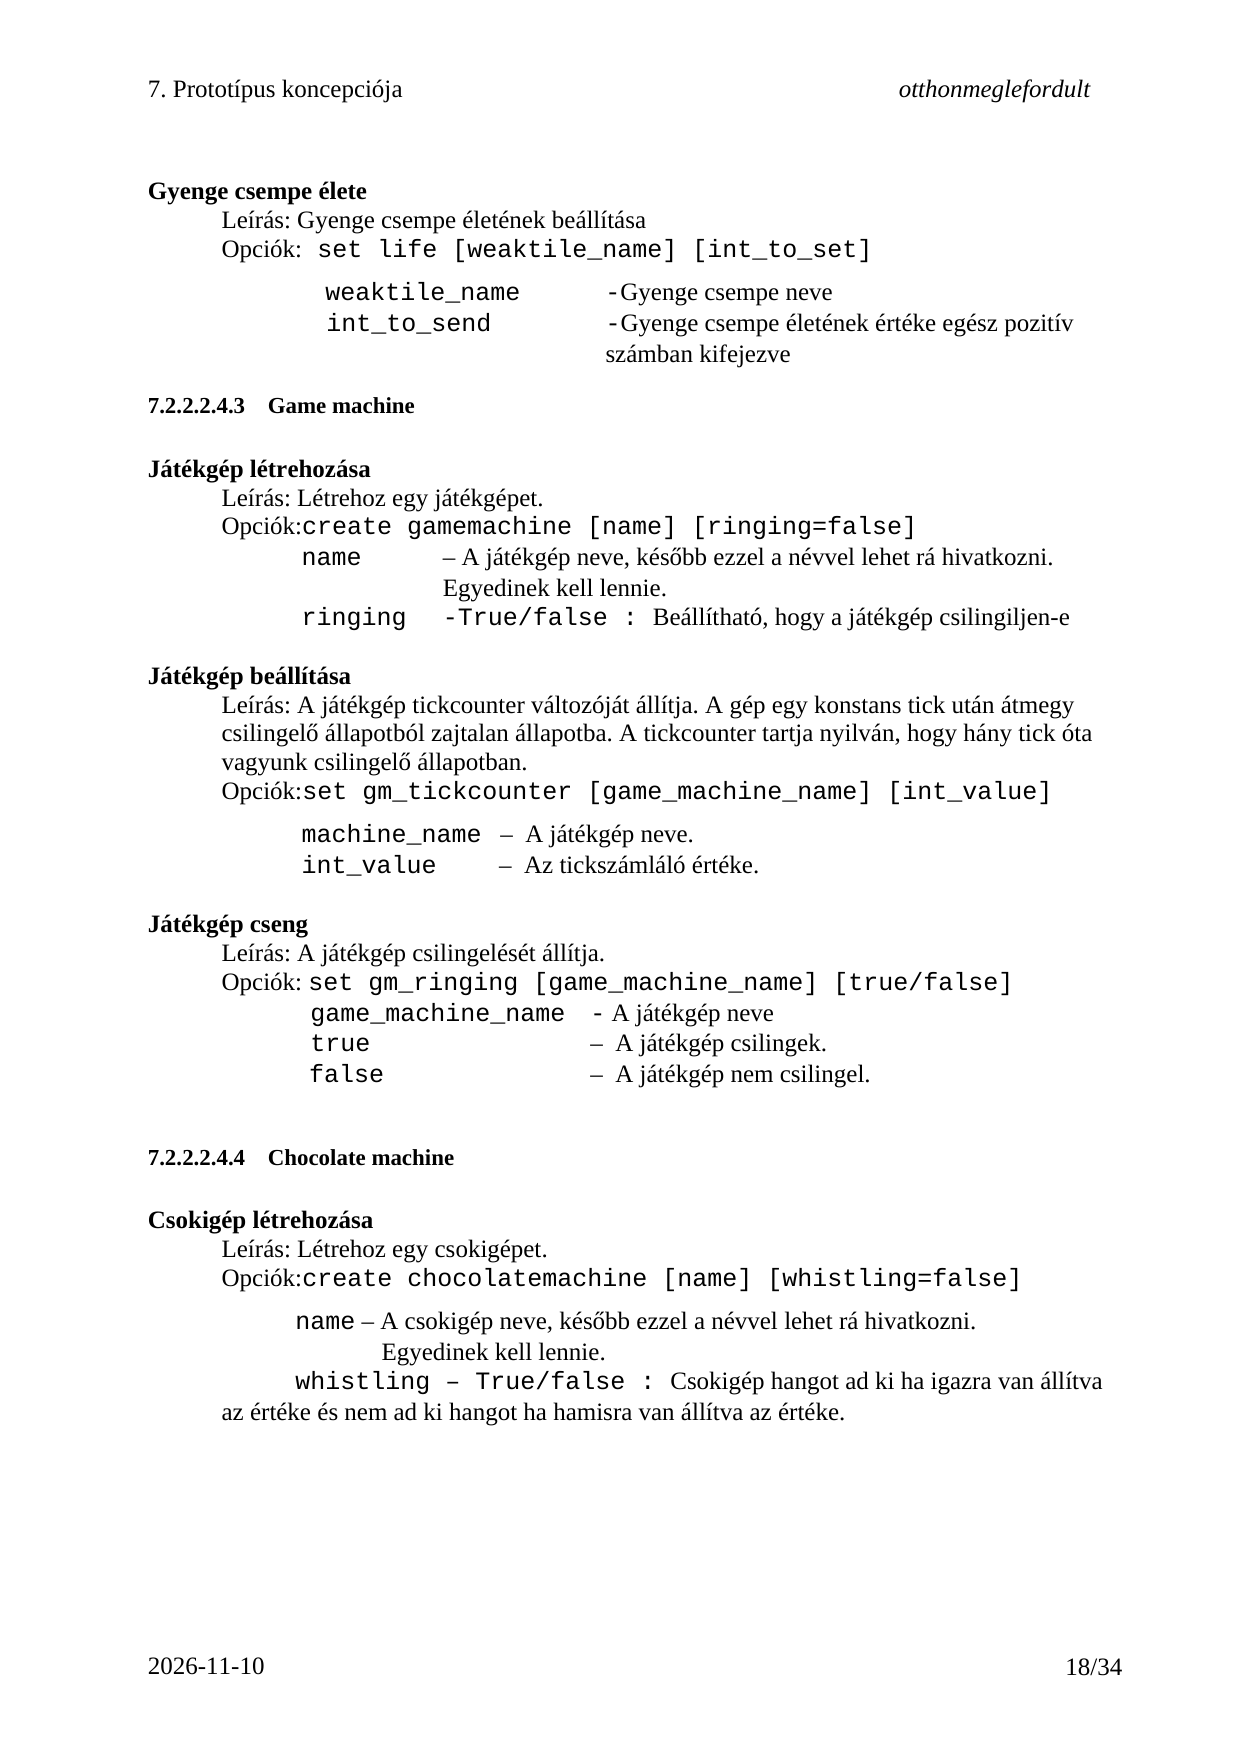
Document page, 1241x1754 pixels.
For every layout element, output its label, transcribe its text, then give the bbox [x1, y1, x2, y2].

text machine_name – A játékgép neve. [221, 819, 1122, 850]
text Játékgép cseng [148, 909, 1122, 938]
text name – A játékgép neve, később ezzel a névvel lehet rá hivatkozni. [221, 542, 1122, 573]
text false – A játékgép nem csilingel. [221, 1059, 1122, 1090]
text Játékgép beállítása [148, 661, 1122, 690]
subtitle Chocolate machine [148, 1144, 1122, 1170]
text Leírás: A játékgép csilingelését állítja. [221, 938, 1122, 967]
text Opciók: set gm_ringing [game_machine_name] [true/false] [221, 967, 1122, 998]
text Csokigép létrehozása [148, 1205, 1122, 1234]
text Opciók:create chocolatemachine [name] [whistling=false] [221, 1263, 1122, 1294]
text true – A játékgép csilingek. [221, 1028, 1122, 1059]
text weaktile_name -Gyenge csempe neve [221, 277, 1122, 308]
text Egyedinek kell lennie. [295, 1337, 1122, 1366]
text name – A csokigép neve, később ezzel a névvel lehet rá hivatkozni. [221, 1306, 1122, 1337]
text ringing -True/false : Beállítható, hogy a játékgép csilingiljen-e [148, 602, 1122, 633]
text whistling – True/false : Csokigép hangot ad ki ha igazra van állítva az értéke és nem ad ki hangot ha hamisra van állítva az értéke. [221, 1366, 1122, 1425]
text Opciók:set gm_tickcounter [game_machine_name] [int_value] [221, 776, 1122, 807]
text Játékgép létrehozása [148, 454, 1122, 483]
text int_to_send -Gyenge csempe életének értéke egész pozitív számban kifejezve [236, 308, 1122, 368]
text game_machine_name - A játékgép neve [221, 998, 1122, 1028]
text Opciók: set life [weaktile_name] [int_to_set] [221, 234, 1122, 265]
text Leírás: Gyenge csempe életének beállítása [221, 205, 1122, 234]
text Leírás: A játékgép tickcounter változóját állítja. A gép egy konstans tick után átmegy csilingelő állapotból zajtalan állapotba. A tickcounter tartja nyilván, hogy hány tick óta vagyunk csilingelő állapotban. [221, 690, 1122, 776]
text Leírás: Létrehoz egy csokigépet. [221, 1234, 1122, 1263]
text int_value – Az tickszámláló értéke. [221, 850, 1122, 881]
text Gyenge csempe élete [148, 176, 1122, 205]
text Egyedinek kell lennie. [295, 573, 1122, 602]
text Leírás: Létrehoz egy játékgépet. [221, 483, 1122, 511]
text Opciók:create gamemachine [name] [ringing=false] [221, 511, 1122, 542]
subtitle Game machine [148, 393, 1122, 419]
